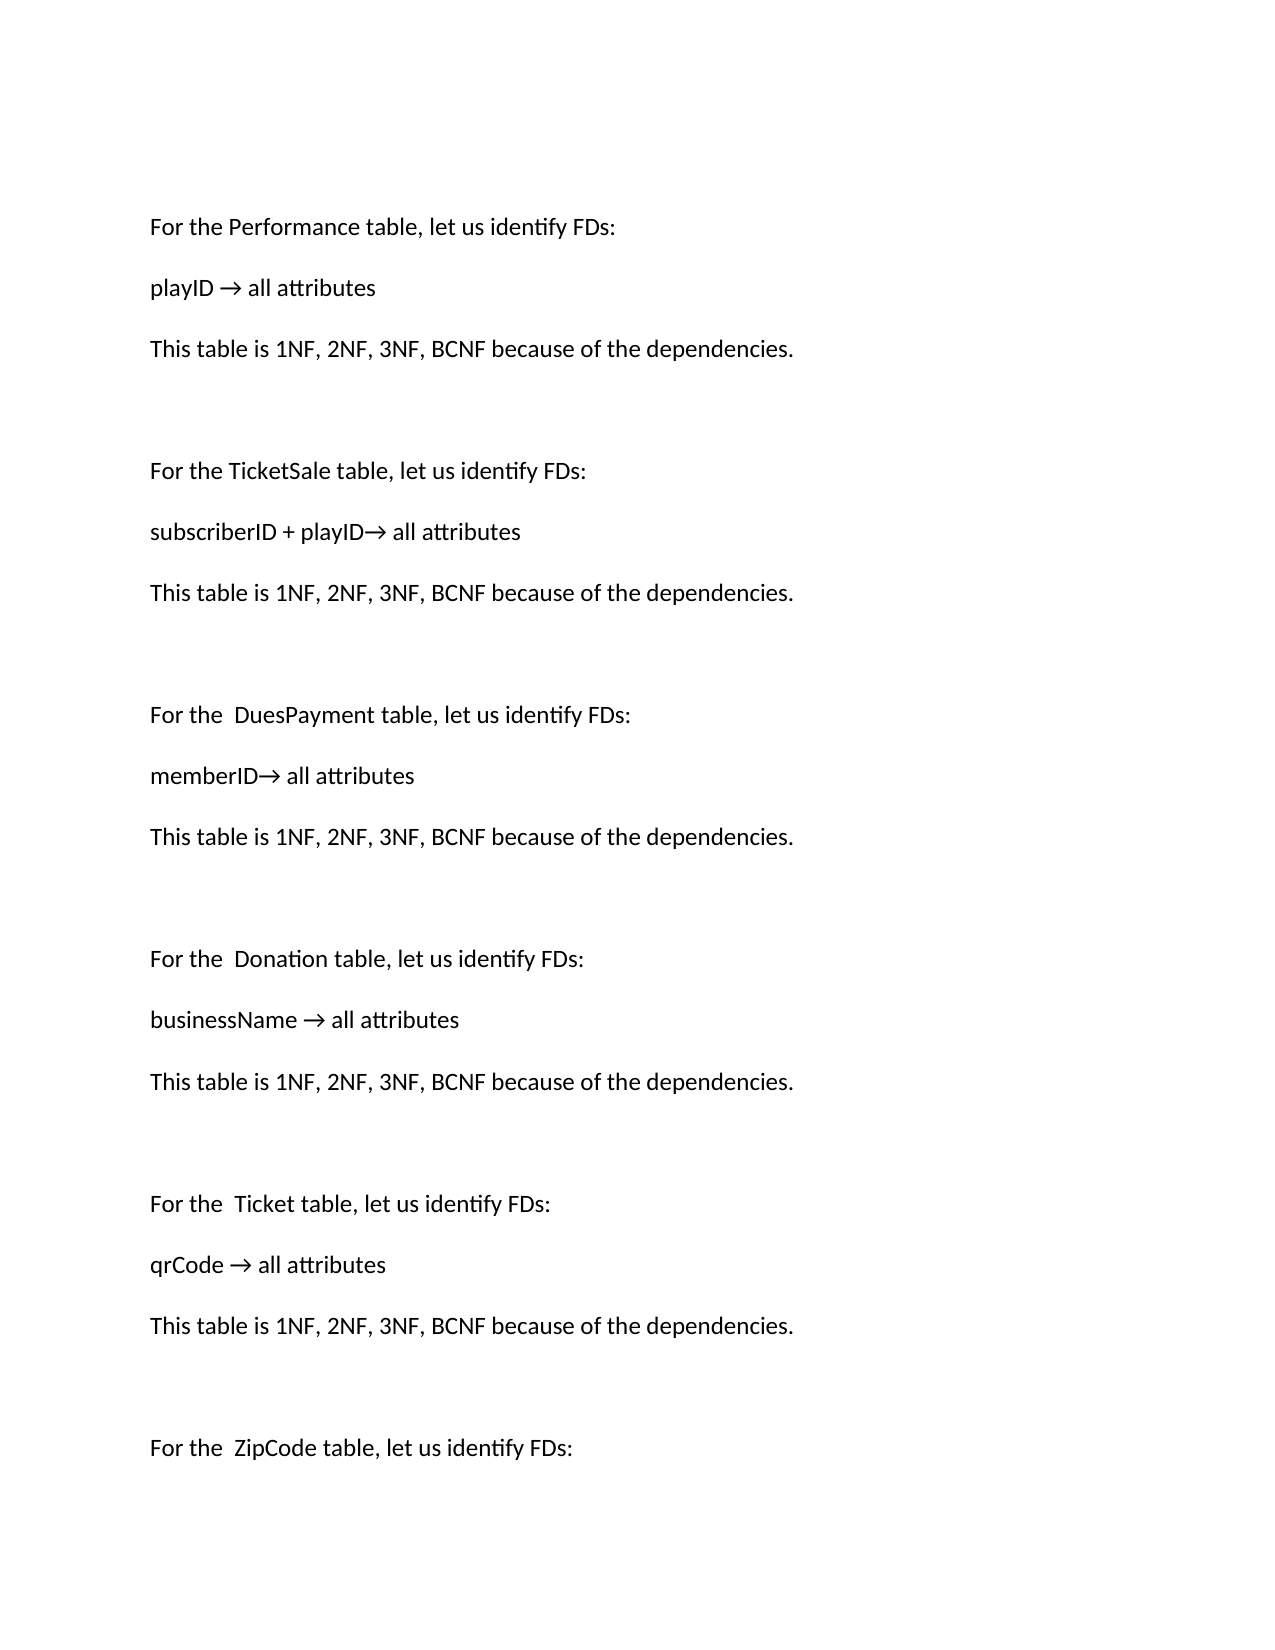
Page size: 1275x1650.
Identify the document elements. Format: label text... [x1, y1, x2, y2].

text For the Donation table, let us identify FDs: [150, 943, 1125, 974]
text playID → all attributes [150, 272, 1125, 303]
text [150, 1310, 1125, 1340]
text memberID→ all attributes [150, 760, 1125, 791]
text For the DuesPayment table, let us identify FDs: [150, 699, 1125, 730]
text businessName → all attributes [150, 1004, 1125, 1035]
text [150, 333, 1125, 364]
text This table is 1NF, 2NF, 3NF, BCNF because of the dependencies. [150, 821, 1125, 852]
text This table is 1NF, 2NF, 3NF, BCNF because of the dependencies. [150, 577, 1125, 608]
text For the ZipCode table, let us identify FDs: [150, 1432, 1125, 1462]
text For the TicketSale table, let us identify FDs: [150, 455, 1125, 486]
text For the Ticket table, let us identify FDs: [150, 1188, 1125, 1218]
text qrCode → all attributes [150, 1249, 1125, 1279]
text subscriberID + playID→ all attributes [150, 516, 1125, 547]
text For the Performance table, let us identify FDs: [150, 211, 1125, 242]
text This table is 1NF, 2NF, 3NF, BCNF because of the dependencies. [150, 1066, 1125, 1096]
